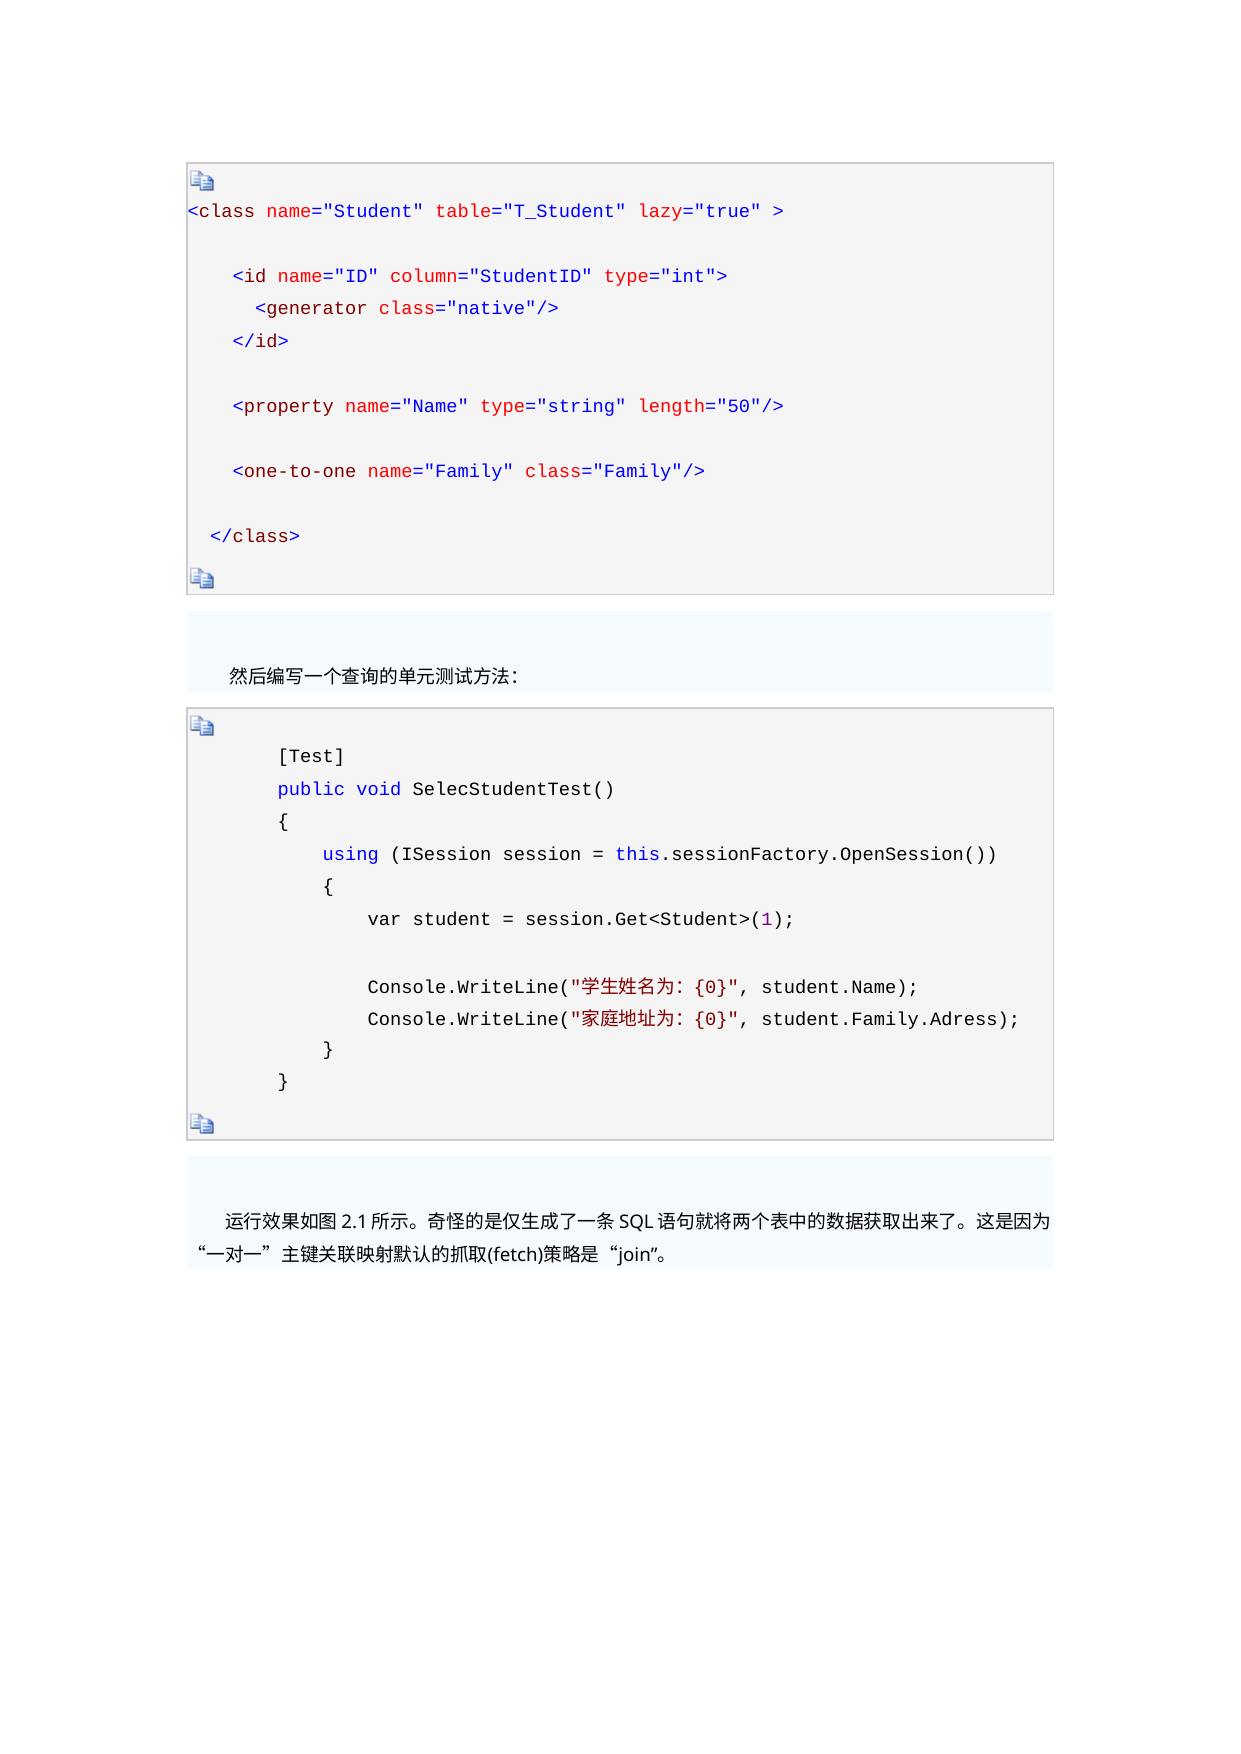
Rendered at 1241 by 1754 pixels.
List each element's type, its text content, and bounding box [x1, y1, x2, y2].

picture [188, 1107, 219, 1139]
picture [188, 164, 219, 196]
text [Test] public void SelecStudentTest() { using (ISession session = this.sessionFactory.OpenSession()) { var student = session.Get<Student>(1); Console.WriteLine("学生姓名为：{0}", student.Name); Console.WriteLine("家庭地址为：{0}", student.Family.Adress); } } [188, 741, 1053, 1099]
picture [188, 562, 219, 594]
text 然后编写一个查询的单元测试方法： [187, 659, 1053, 692]
text 运行效果如图2.1所示。奇怪的是仅生成了一条SQL语句就将两个表中的数据获取出来了。这是因为“一对一”主键关联映射默认的抓取(fetch)策略是“join”。 [187, 1204, 1053, 1269]
text <class name="Student" table="T_Student" lazy="true" > <id name="ID" column="StudentID" type="int"> <generator class="native"/> </id> <property name="Name" type="string" length="50"/> <one-to-one name="Family" class="Family"/> </class> [188, 196, 1053, 553]
picture [188, 709, 219, 741]
